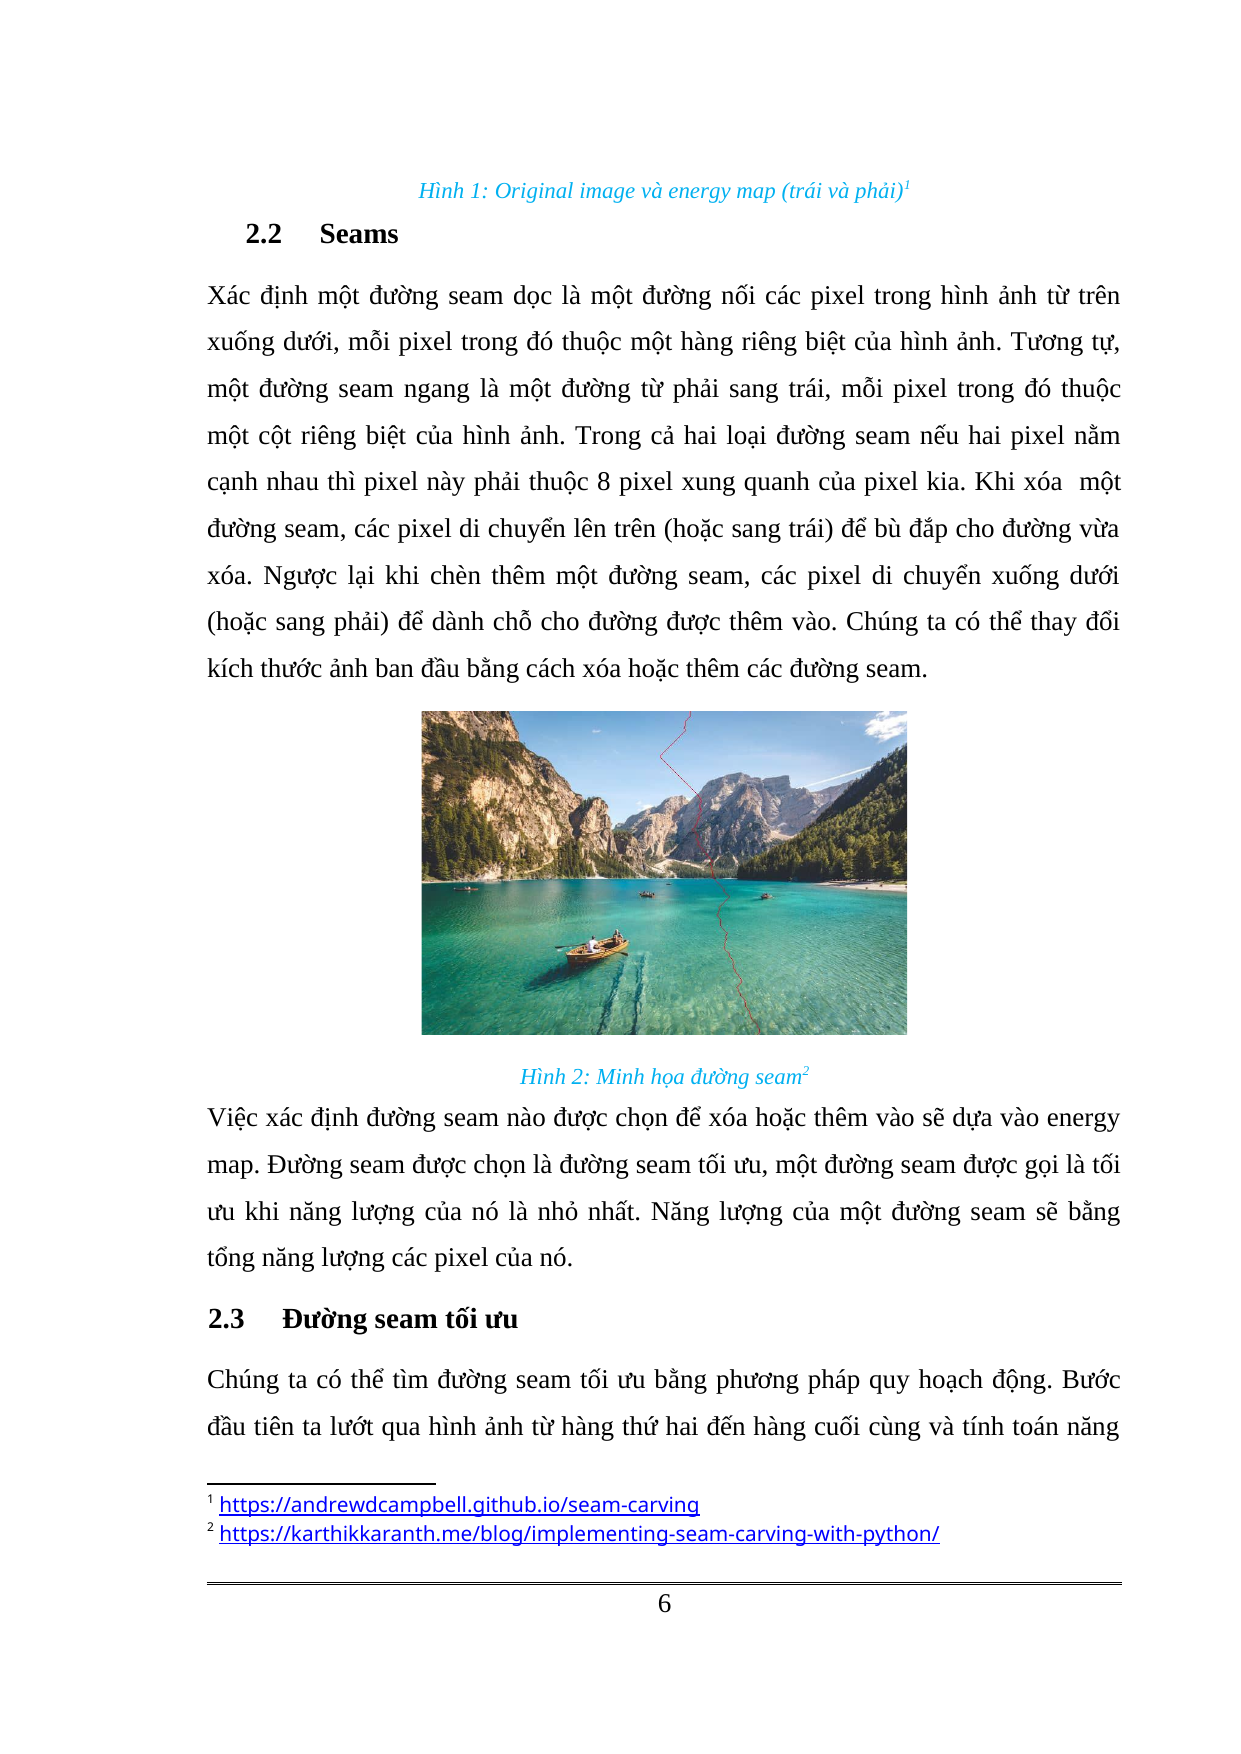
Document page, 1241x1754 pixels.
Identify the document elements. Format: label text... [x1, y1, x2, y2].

text Hình 1: Original image và energy map (trái và phải) [207, 177, 1122, 203]
subtitle Seams [282, 216, 1122, 249]
text Hình 2: Minh họa đường seam [207, 1063, 1122, 1089]
text Xác định một đường seam dọc là một đường nối các pixel trong hình ảnh từ trên xuống dưới, mỗi pixel trong đó thuộc một hàng riêng biệt của hình ảnh. Tương tự, một đường seam ngang là một đường từ phải sang trái, mỗi pixel trong đó thuộc một cột riêng biệt của hình ảnh. Trong cả hai loại đường seam nếu hai pixel nằm cạnh nhau thì pixel này phải thuộc 8 pixel xung quanh của pixel kia. Khi xóa một đường seam, các pixel di chuyển lên trên (hoặc sang trái) để bù đắp cho đường vừa xóa. Ngược lại khi chèn thêm một đường seam, các pixel di chuyển xuống dưới (hoặc sang phải) để dành chỗ cho đường được thêm vào. Chúng ta có thể thay đổi kích thước ảnh ban đầu bằng cách xóa hoặc thêm các đường seam. [207, 279, 1122, 683]
text Việc xác định đường seam nào được chọn để xóa hoặc thêm vào sẽ dựa vào energy map. Đường seam được chọn là đường seam tối ưu, một đường seam được gọi là tối ưu khi năng lượng của nó là nhỏ nhất. Năng lượng của một đường seam sẽ bằng tổng năng lượng các pixel của nó. [207, 1102, 1122, 1273]
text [207, 1363, 1122, 1441]
picture [421, 711, 908, 1035]
subtitle Đường seam tối ưu [244, 1301, 1122, 1334]
